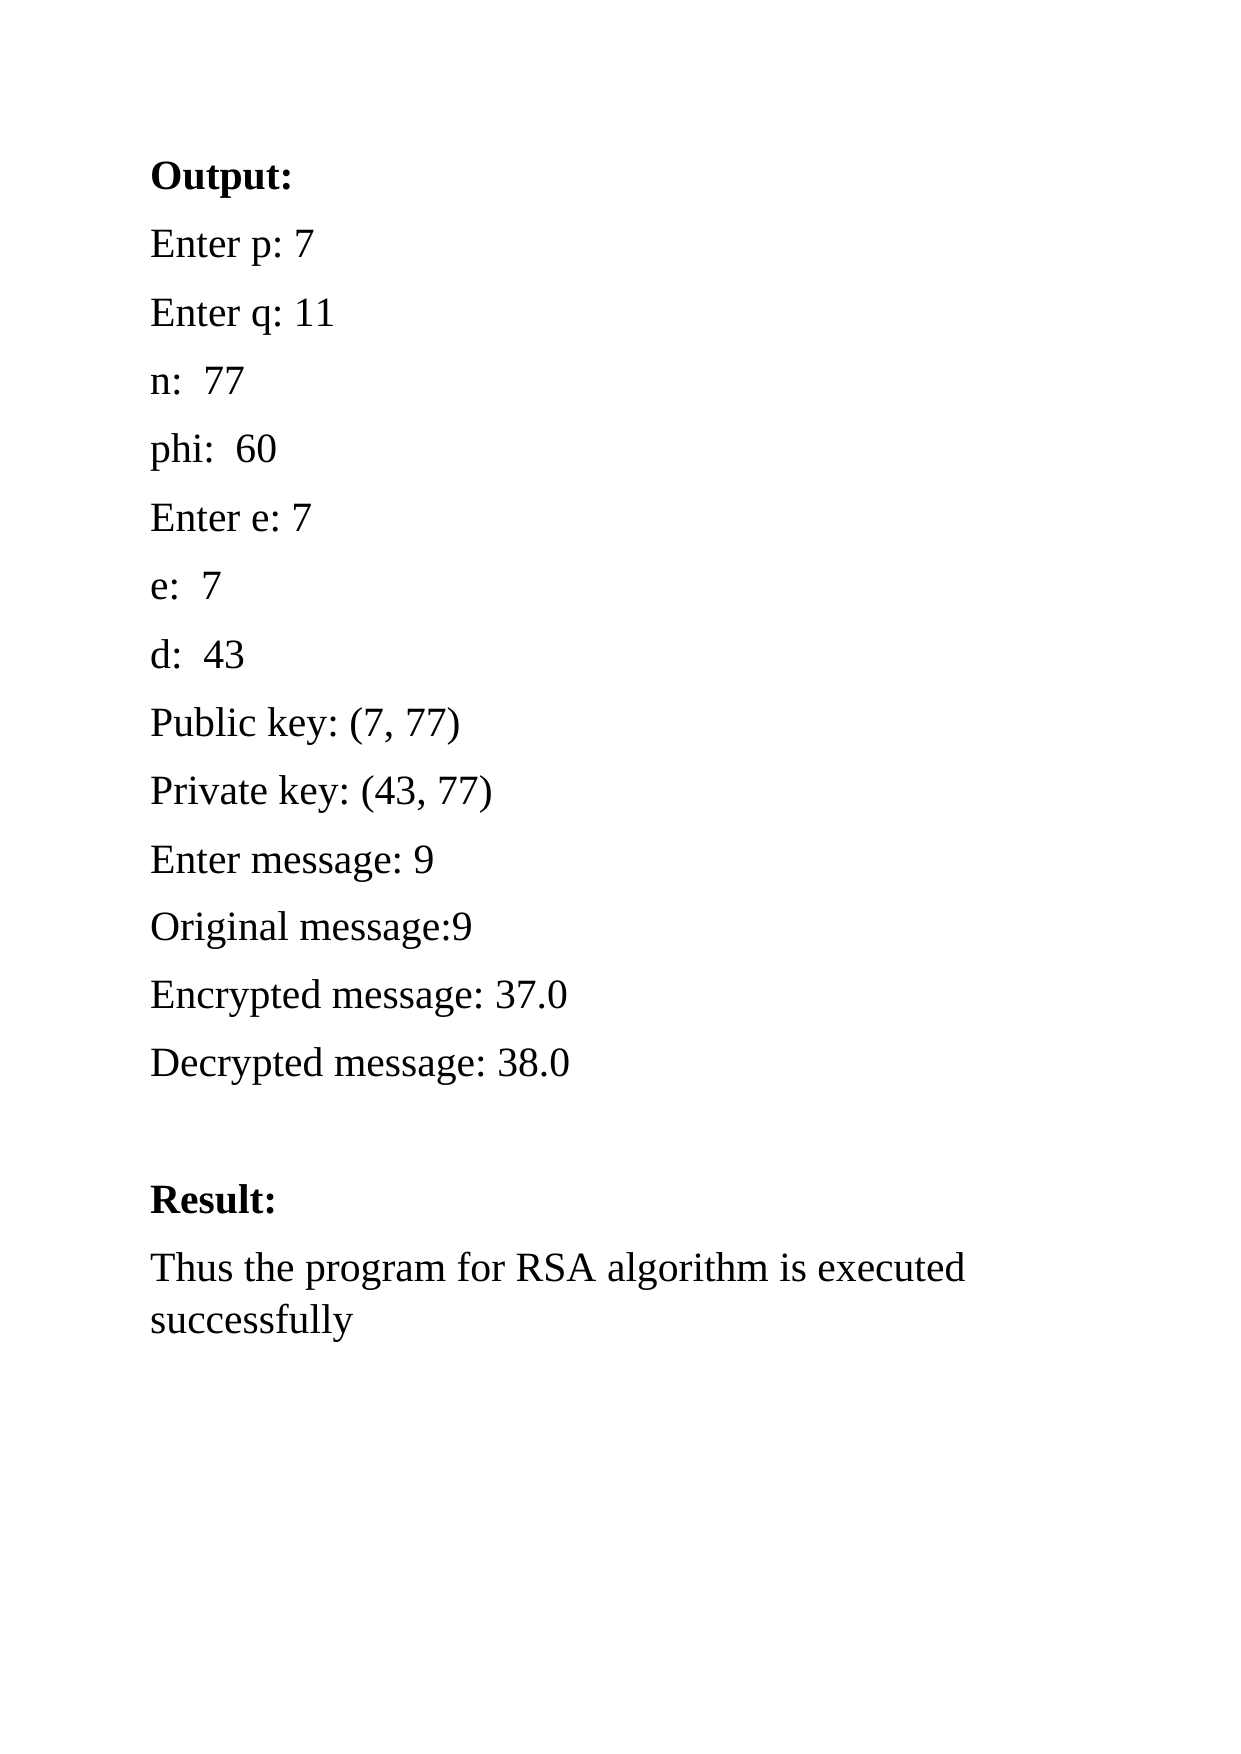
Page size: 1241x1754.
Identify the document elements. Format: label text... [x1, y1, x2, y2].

text d: 43 [150, 629, 1103, 677]
text Enter q: 11 [150, 287, 1103, 335]
text Enter e: 7 [150, 492, 1103, 540]
text e: 7 [150, 561, 1103, 609]
text Thus the program for RSA algorithm is executed successfully [150, 1243, 967, 1342]
text Private key: (43, 77) [150, 766, 1103, 813]
text Enter p: 7 [150, 218, 1103, 266]
text Enter message: 9 Original message:9 Encrypted message: 37.0 [150, 834, 569, 1017]
text Public key: (7, 77) [150, 697, 1103, 745]
subtitle Output: [150, 150, 1103, 198]
text n: 77 [150, 355, 1103, 403]
subtitle Result: [150, 1174, 1103, 1222]
text Decrypted message: 38.0 [150, 1038, 1103, 1086]
text phi: 60 [150, 424, 1103, 472]
